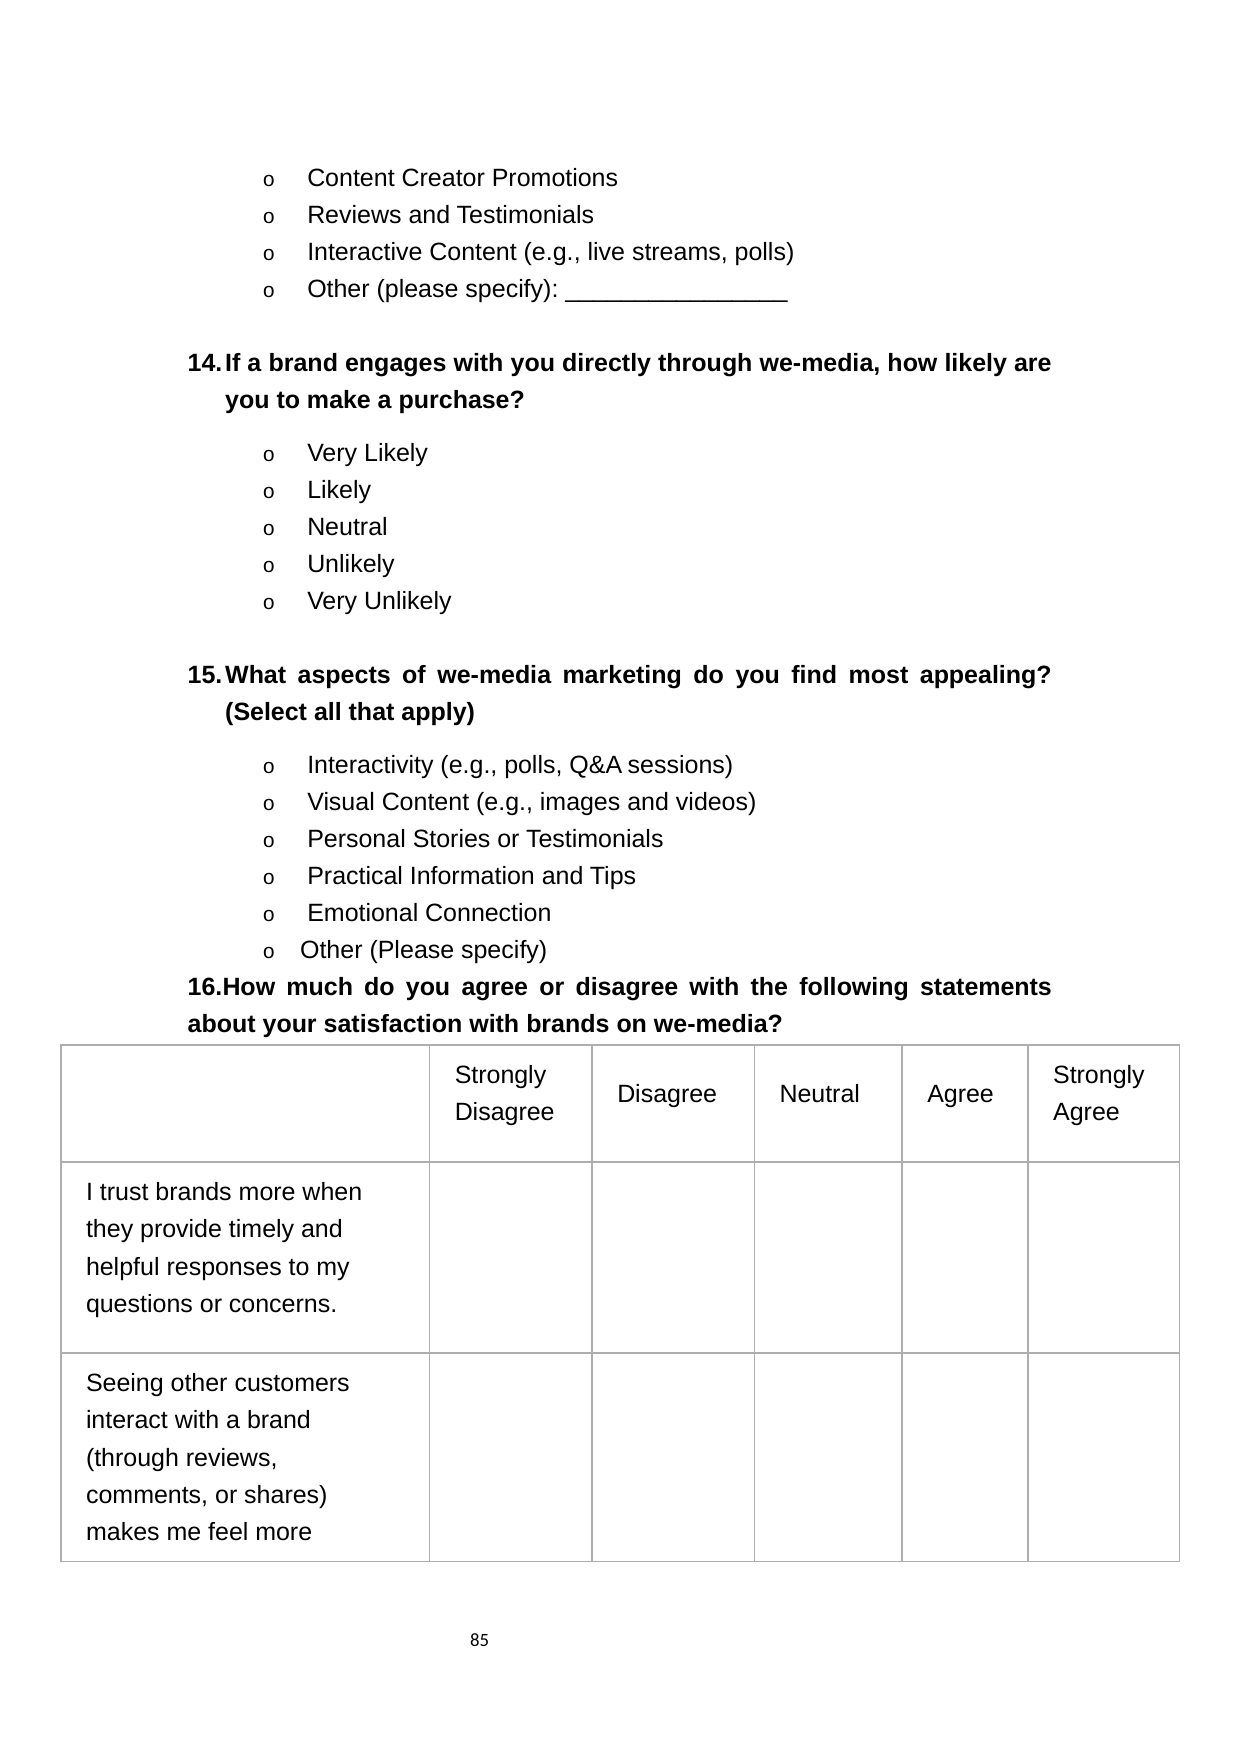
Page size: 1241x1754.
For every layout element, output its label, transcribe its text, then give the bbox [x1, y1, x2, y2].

list Very Unlikely [262, 584, 1053, 617]
table_header Strongly Agree [1029, 1046, 1179, 1161]
list Personal Stories or Testimonials [262, 823, 1053, 855]
list Neutral [262, 511, 1053, 543]
list What aspects of we-media marketing do you find most appealing? (Select all that apply) [187, 658, 1053, 728]
list Visual Content (e.g., images and videos) [262, 786, 1053, 818]
list Emotional Connection [262, 896, 1053, 929]
table_cell [593, 1354, 754, 1561]
table_cell [430, 1354, 591, 1561]
list Reviews and Testimonials [262, 199, 1053, 231]
table_header Strongly Disagree [430, 1046, 591, 1161]
table_cell [903, 1163, 1027, 1352]
table_header Neutral [755, 1046, 901, 1161]
table_header [62, 1046, 429, 1161]
table_cell [593, 1163, 754, 1352]
list Likely [262, 474, 1053, 506]
list Content Creator Promotions [262, 162, 1053, 194]
list Interactivity (e.g., polls, Q&A sessions) [262, 749, 1053, 781]
table_header Agree [903, 1046, 1027, 1161]
list Very Likely [262, 437, 1053, 469]
list Interactive Content (e.g., live streams, polls) [262, 236, 1053, 268]
table_cell [755, 1163, 901, 1352]
table_header Disagree [593, 1046, 754, 1161]
list If a brand engages with you directly through we-media, how likely are you to make a purchase? [187, 346, 1053, 416]
table_cell [755, 1354, 901, 1561]
table_cell I trust brands more when they provide timely and helpful responses to my questions or concerns. [62, 1163, 429, 1352]
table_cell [62, 1354, 429, 1561]
list Other (Please specify) [262, 933, 1053, 966]
list Other (please specify): ________________ [262, 273, 1053, 305]
table_cell [903, 1354, 1027, 1561]
table_cell [1029, 1163, 1179, 1352]
list Unlikely [262, 548, 1053, 580]
table_cell [1029, 1354, 1179, 1561]
text 16.How much do you agree or disagree with the following statements about your satisfaction with brands on we-media? [187, 970, 1053, 1040]
list Practical Information and Tips [262, 859, 1053, 892]
table_cell [430, 1163, 591, 1352]
